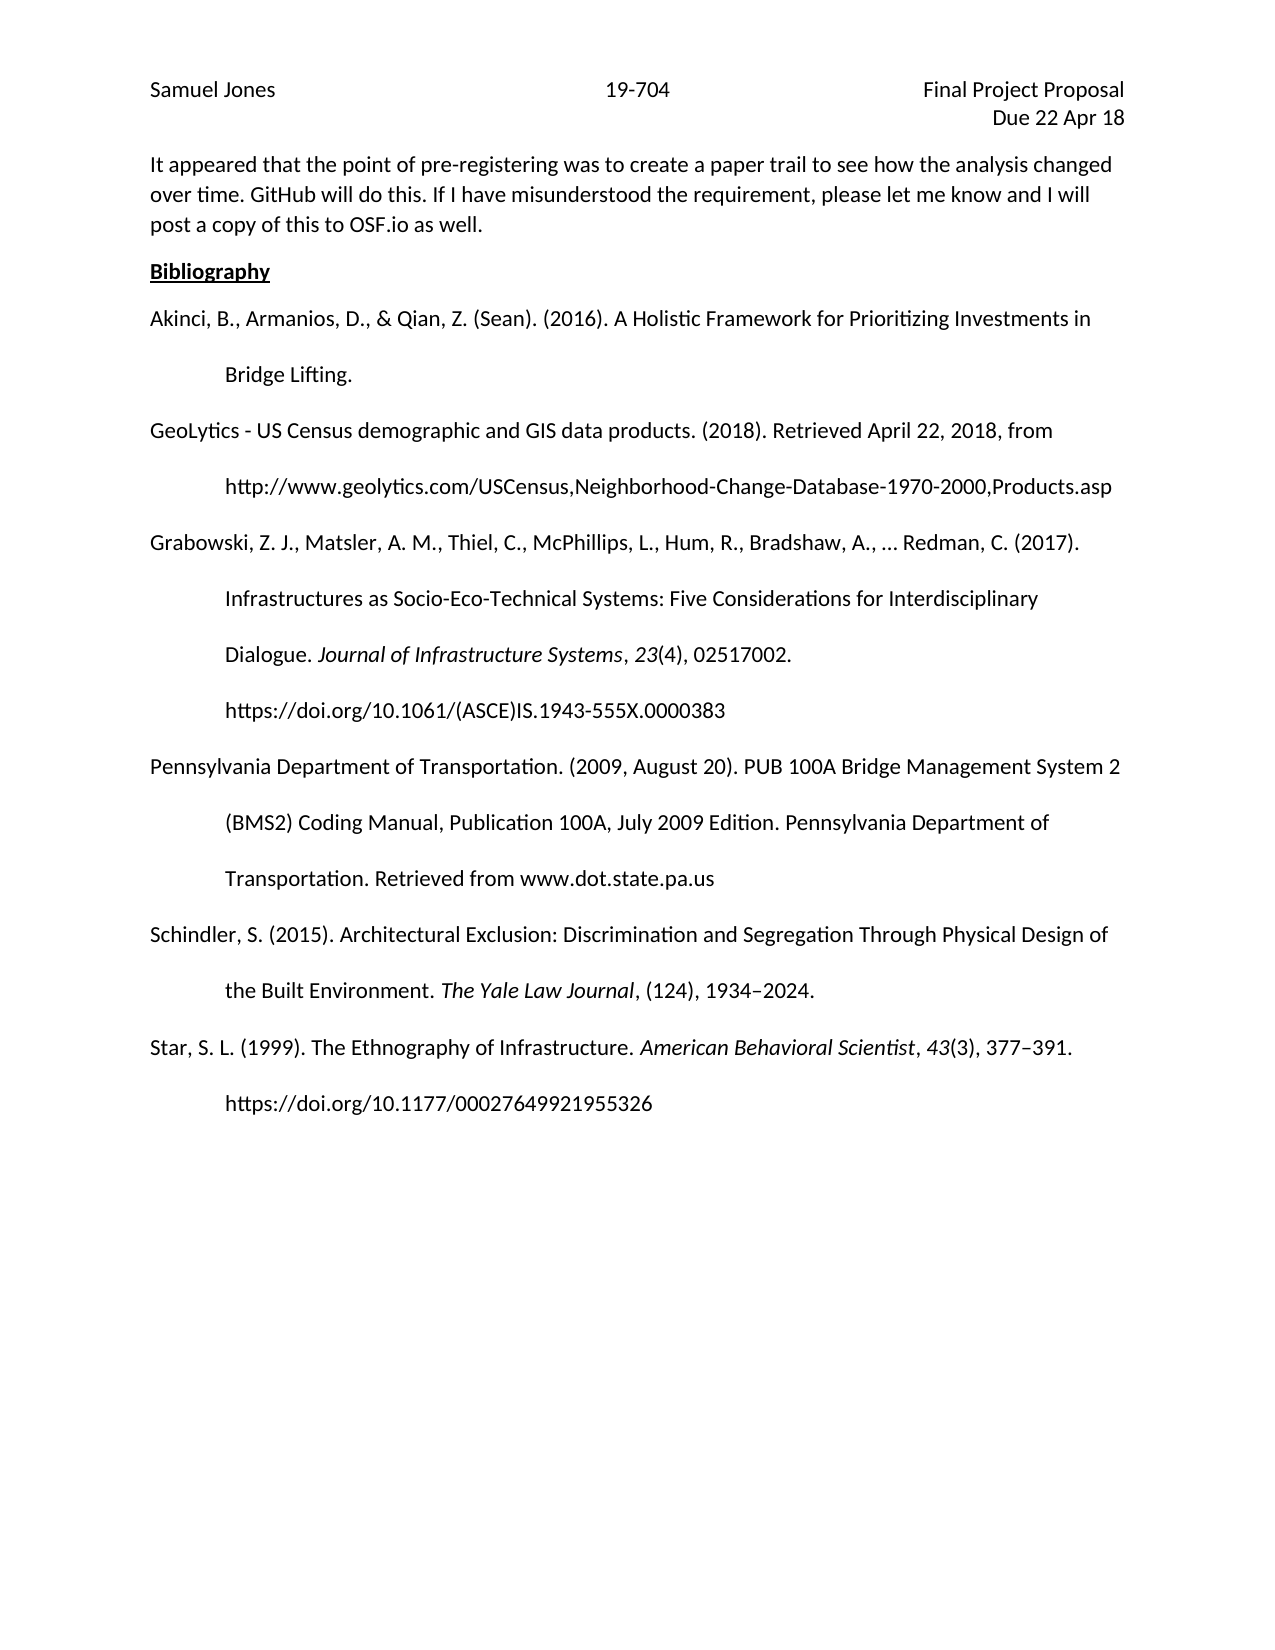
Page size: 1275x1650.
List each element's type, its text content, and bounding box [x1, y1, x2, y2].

text Pennsylvania Department of Transportation. (2009, August 20). PUB 100A Bridge Management System 2 (BMS2) Coding Manual, Publication 100A, July 2009 Edition. Pennsylvania Department of Transportation. Retrieved from www.dot.state.pa.us [150, 752, 1125, 893]
text Akinci, B., Armanios, D., & Qian, Z. (Sean). (2016). A Holistic Framework for Prioritizing Investments in Bridge Lifting. [150, 304, 1125, 388]
text Bibliography [150, 257, 1125, 285]
text It appeared that the point of pre-registering was to create a paper trail to see how the analysis changed over time. GitHub will do this. If I have misunderstood the requirement, please let me know and I will post a copy of this to OSF.io as well. [150, 150, 1125, 238]
text Grabowski, Z. J., Matsler, A. M., Thiel, C., McPhillips, L., Hum, R., Bradshaw, A., … Redman, C. (2017). Infrastructures as Socio-Eco-Technical Systems: Five Considerations for Interdisciplinary Dialogue. Journal of Infrastructure Systems, 23(4), 02517002. https://doi.org/10.1061/(ASCE)IS.1943-555X.0000383 [150, 528, 1125, 724]
text Schindler, S. (2015). Architectural Exclusion: Discrimination and Segregation Through Physical Design of the Built Environment. The Yale Law Journal, (124), 1934–2024. [150, 921, 1125, 1005]
text Star, S. L. (1999). The Ethnography of Infrastructure. American Behavioral Scientist, 43(3), 377–391. https://doi.org/10.1177/00027649921955326 [150, 1033, 1125, 1117]
text GeoLytics - US Census demographic and GIS data products. (2018). Retrieved April 22, 2018, from http://www.geolytics.com/USCensus,Neighborhood-Change-Database-1970-2000,Products.asp [150, 416, 1125, 500]
